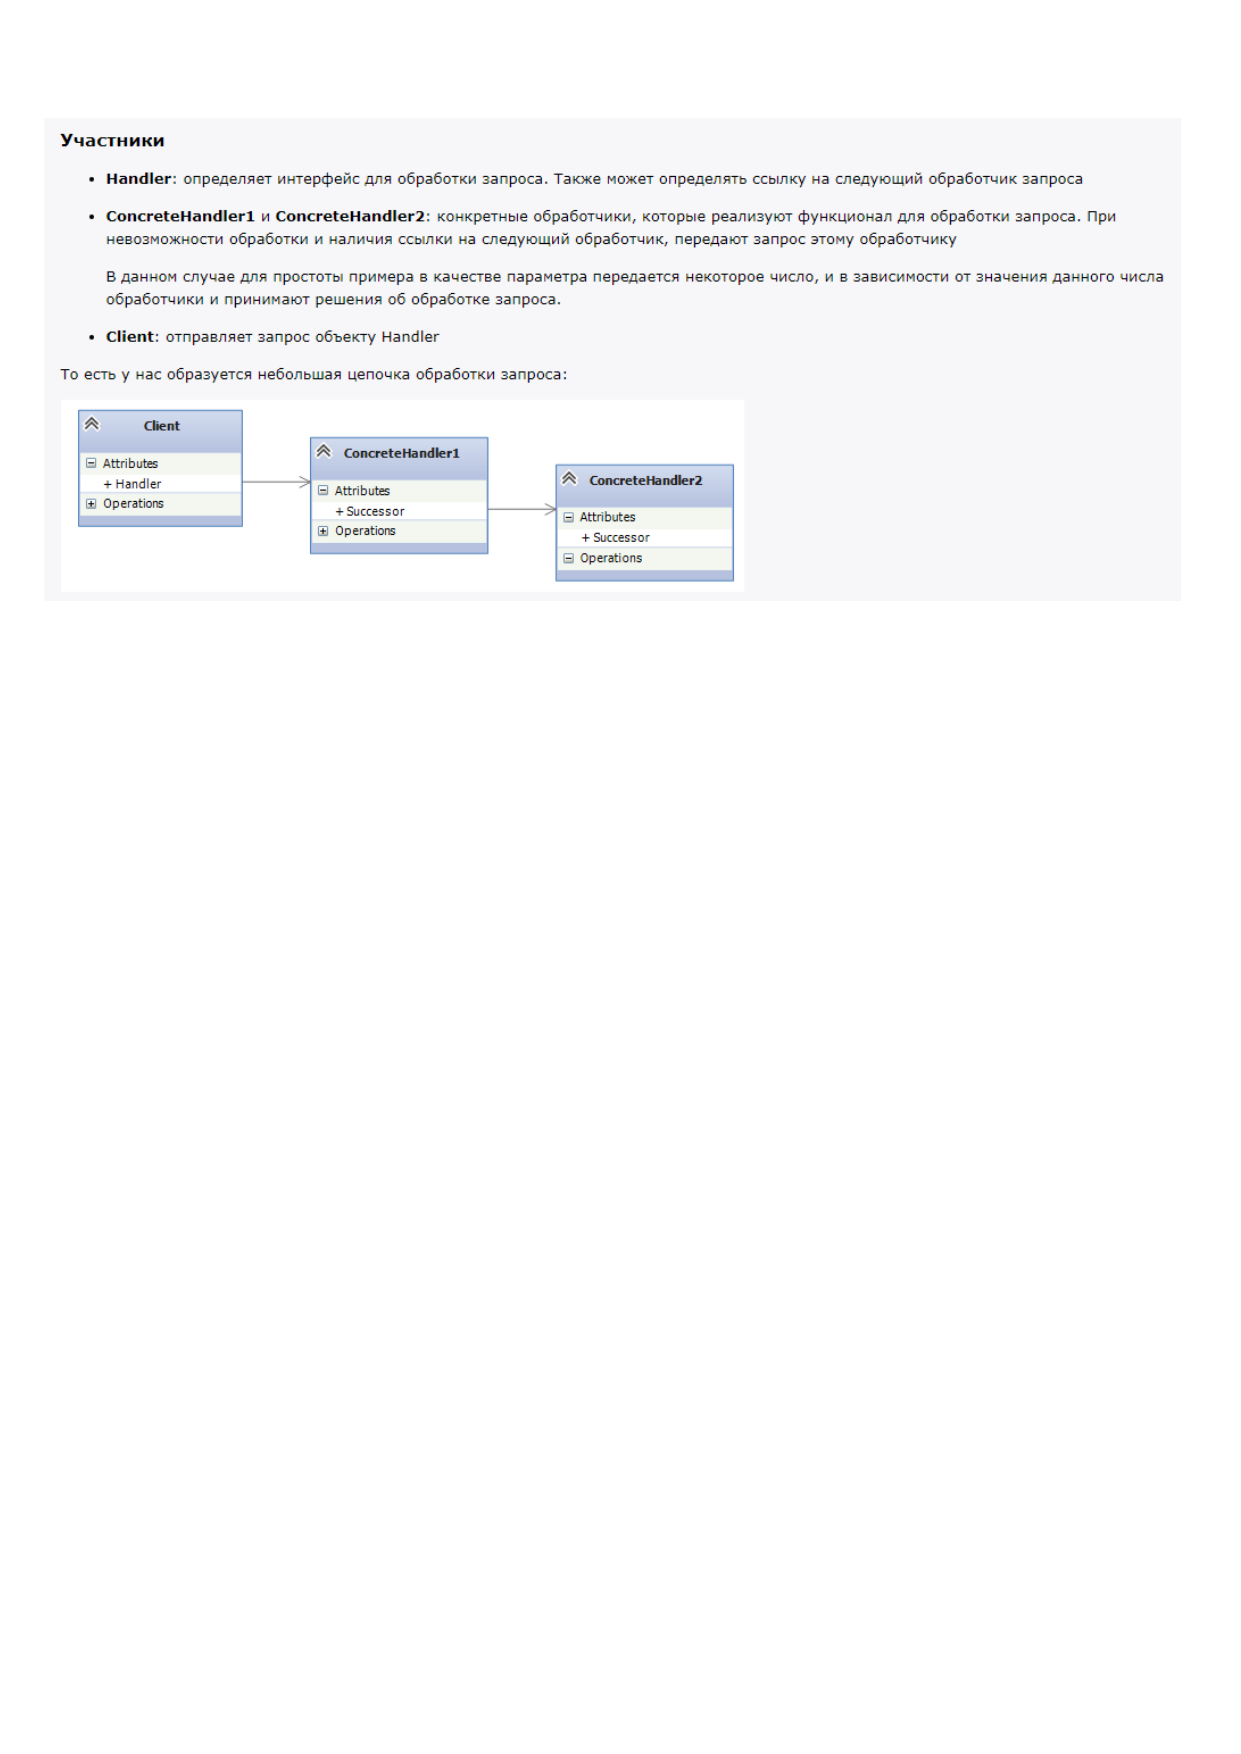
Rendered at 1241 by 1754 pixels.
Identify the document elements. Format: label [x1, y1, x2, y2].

picture [44, 118, 1182, 601]
